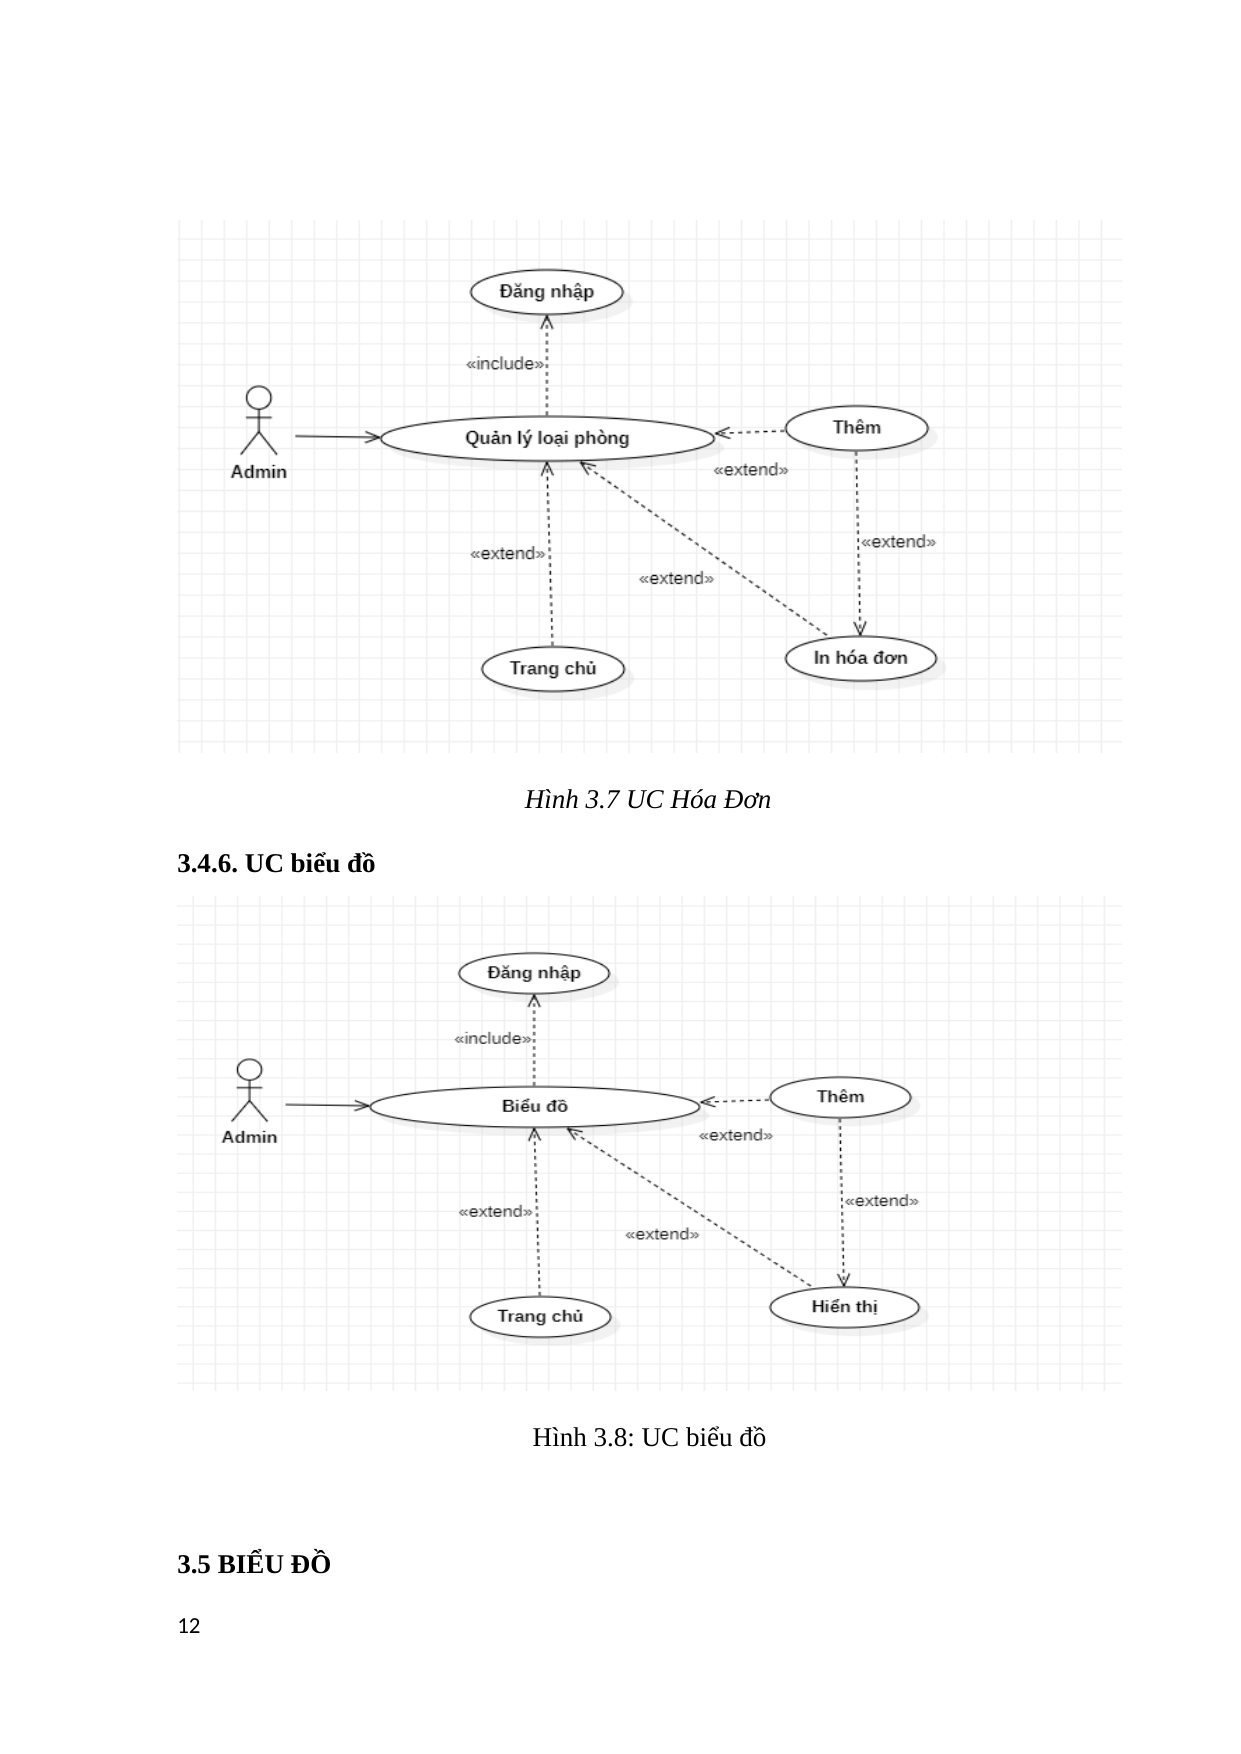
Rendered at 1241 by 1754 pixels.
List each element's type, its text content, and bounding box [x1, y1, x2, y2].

text 3.4.6. UC biểu đồ [177, 847, 1122, 878]
text Hình 3.8: UC biểu đồ [177, 1421, 1122, 1452]
picture [177, 896, 1122, 1391]
picture [177, 220, 1122, 753]
text Hình 3.7 UC Hóa Đơn [177, 783, 1122, 814]
text 3.5 BIỂU ĐỒ [177, 1548, 1122, 1579]
